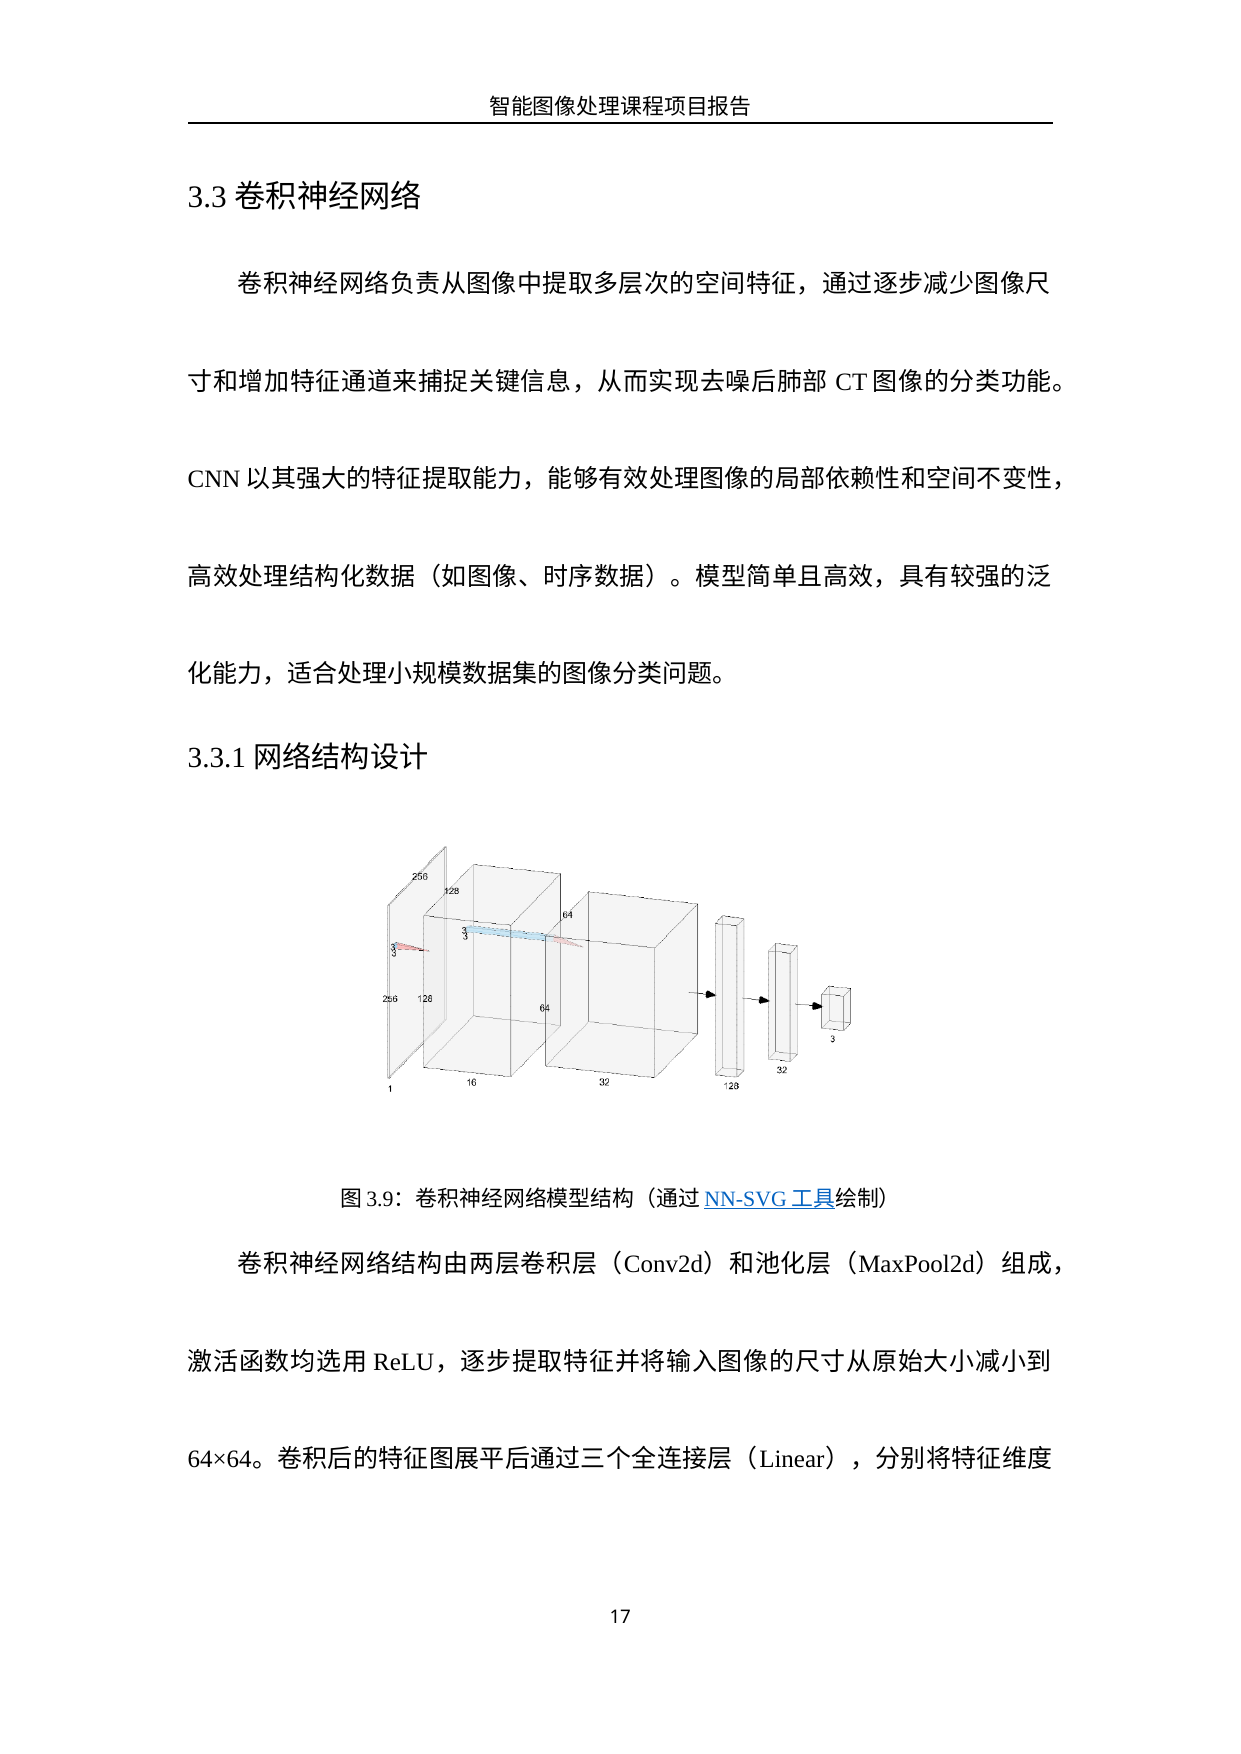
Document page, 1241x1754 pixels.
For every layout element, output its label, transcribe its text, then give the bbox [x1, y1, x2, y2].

text 卷积神经网络负责从图像中提取多层次的空间特征，通过逐步减少图像尺寸和增加特征通道来捕捉关键信息，从而实现去噪后肺部CT图像的分类功能。CNN以其强大的特征提取能力，能够有效处理图像的局部依赖性和空间不变性，高效处理结构化数据（如图像、时序数据）。模型简单且高效，具有较强的泛化能力，适合处理小规模数据集的图像分类问题。 [187, 249, 1053, 704]
text 图3.9：卷积神经网络模型结构（通过NN-SVG工具绘制） [187, 1181, 1053, 1213]
text 3.3.1 网络结构设计 [187, 722, 1053, 787]
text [187, 1229, 1053, 1489]
picture [343, 808, 897, 1153]
text 3.3 卷积神经网络 [187, 162, 1053, 227]
